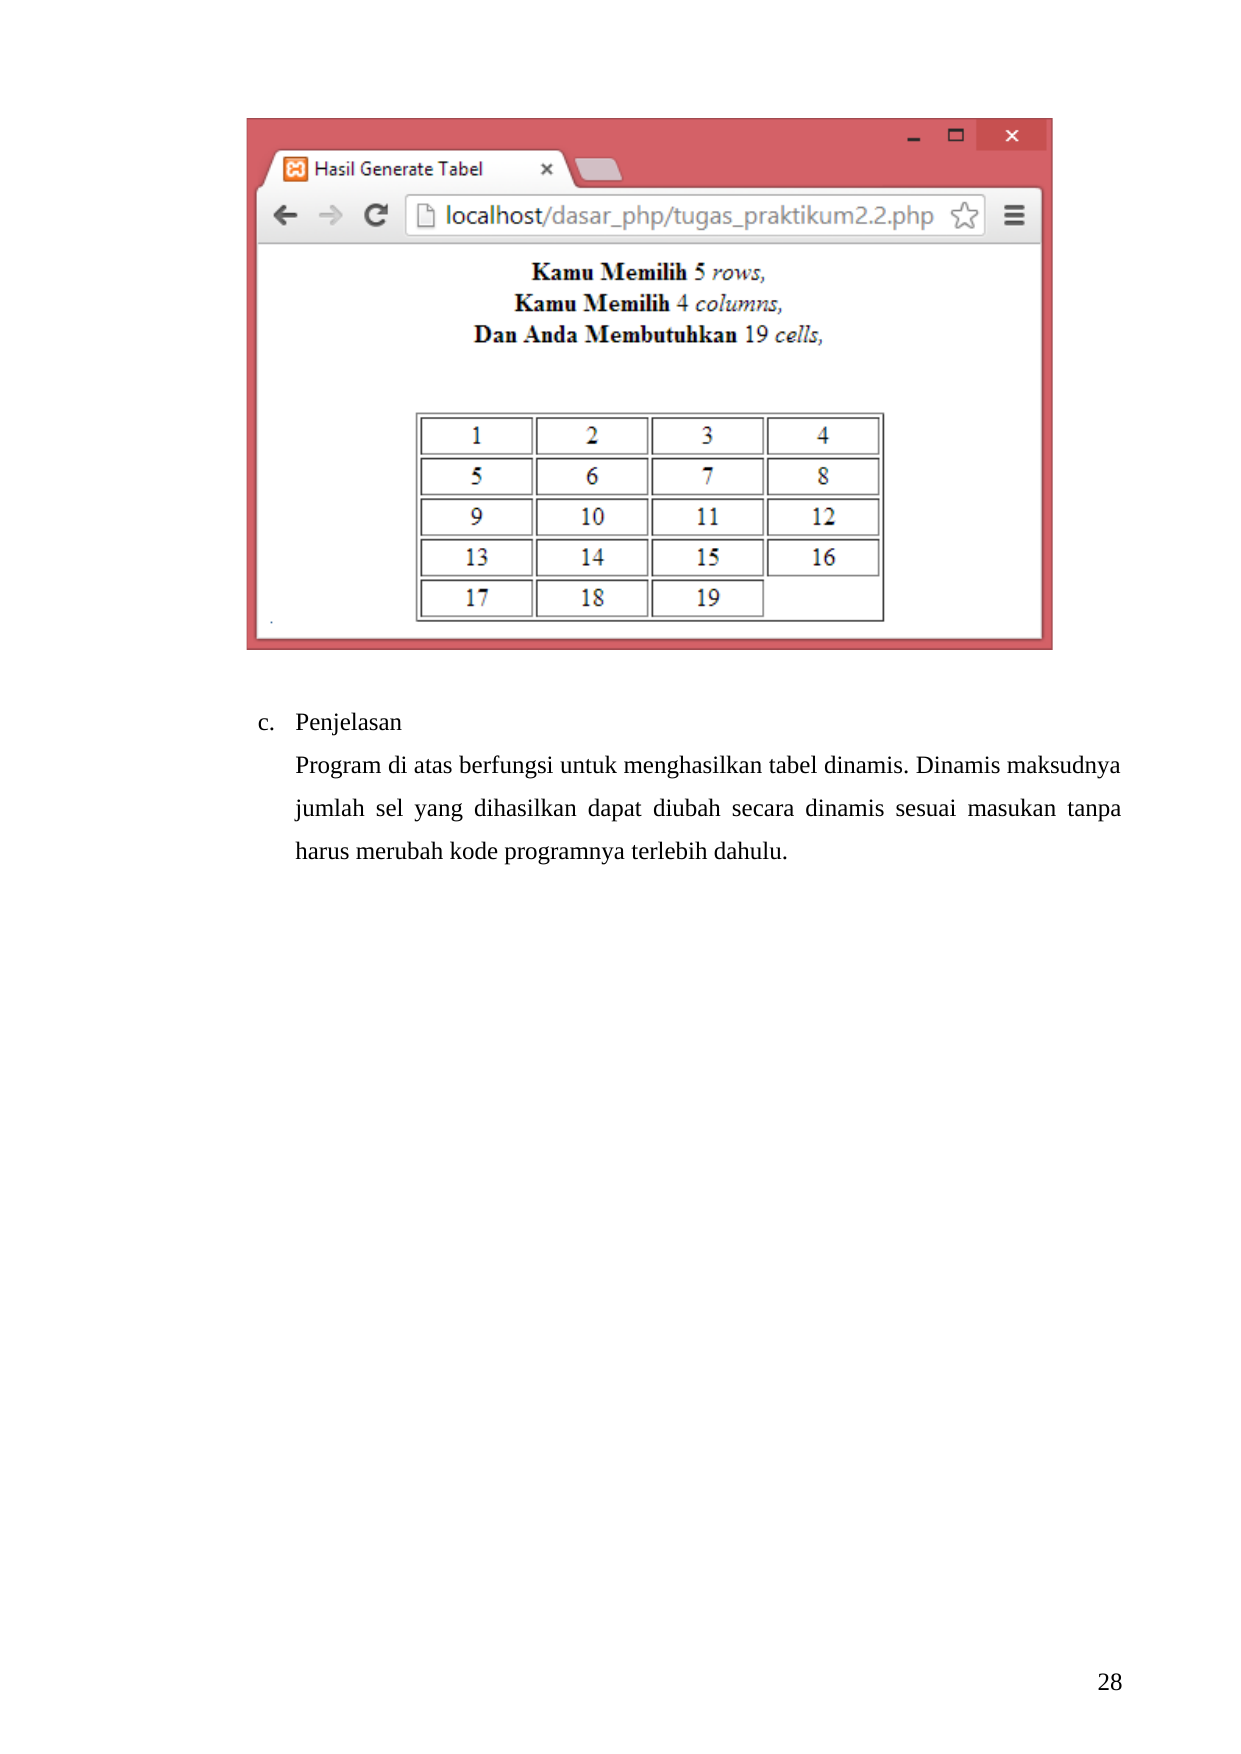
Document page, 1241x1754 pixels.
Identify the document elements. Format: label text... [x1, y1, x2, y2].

picture [246, 118, 1053, 650]
list Penjelasan [258, 707, 1122, 736]
text Program di atas berfungsi untuk menghasilkan tabel dinamis. Dinamis maksudnya jumlah sel yang dihasilkan dapat diubah secara dinamis sesuai masukan tanpa harus merubah kode programnya terlebih dahulu. [258, 750, 1122, 865]
